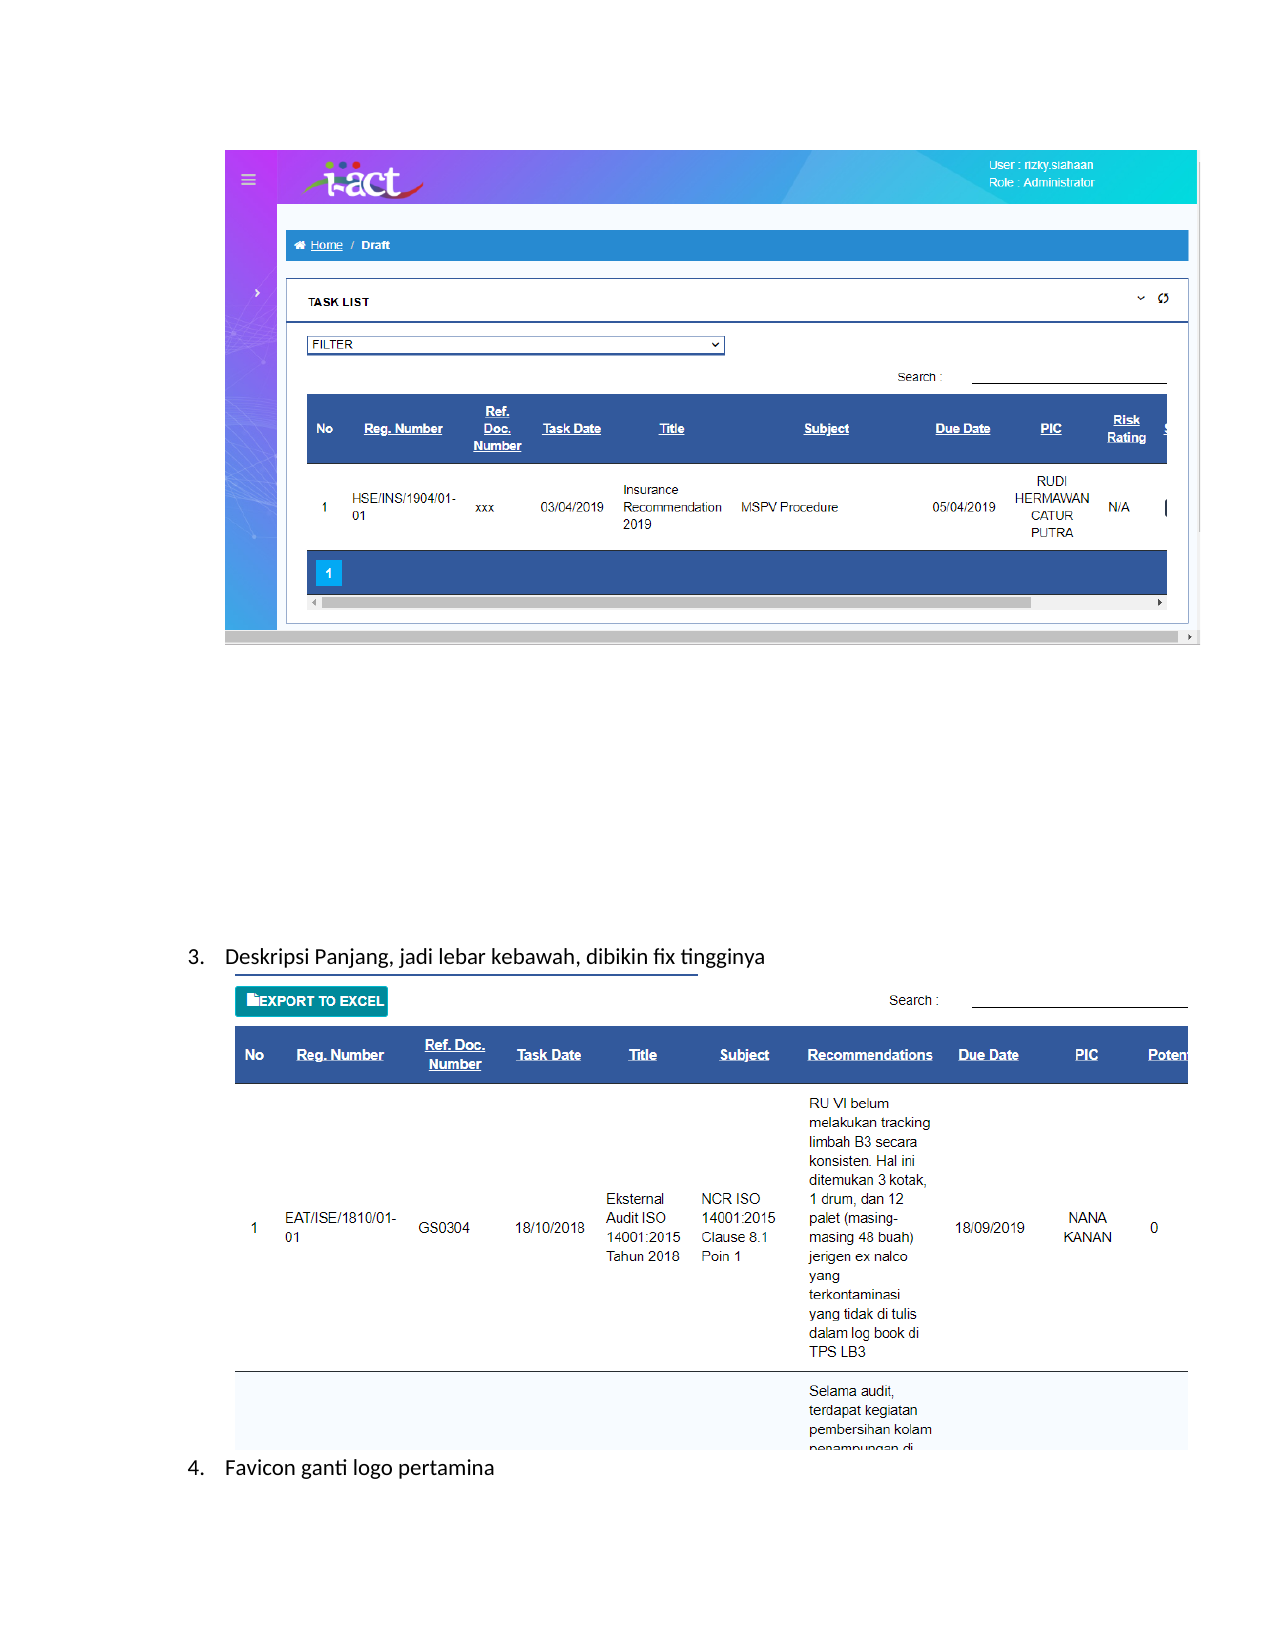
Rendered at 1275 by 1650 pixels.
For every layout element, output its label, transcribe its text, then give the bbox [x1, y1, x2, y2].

picture [225, 150, 1200, 649]
list Deskripsi Panjang, jadi lebar kebawah, dibikin fix tingginya [187, 942, 1125, 971]
list Favicon ganti logo pertamina [187, 1453, 1125, 1481]
picture [225, 974, 1200, 1450]
